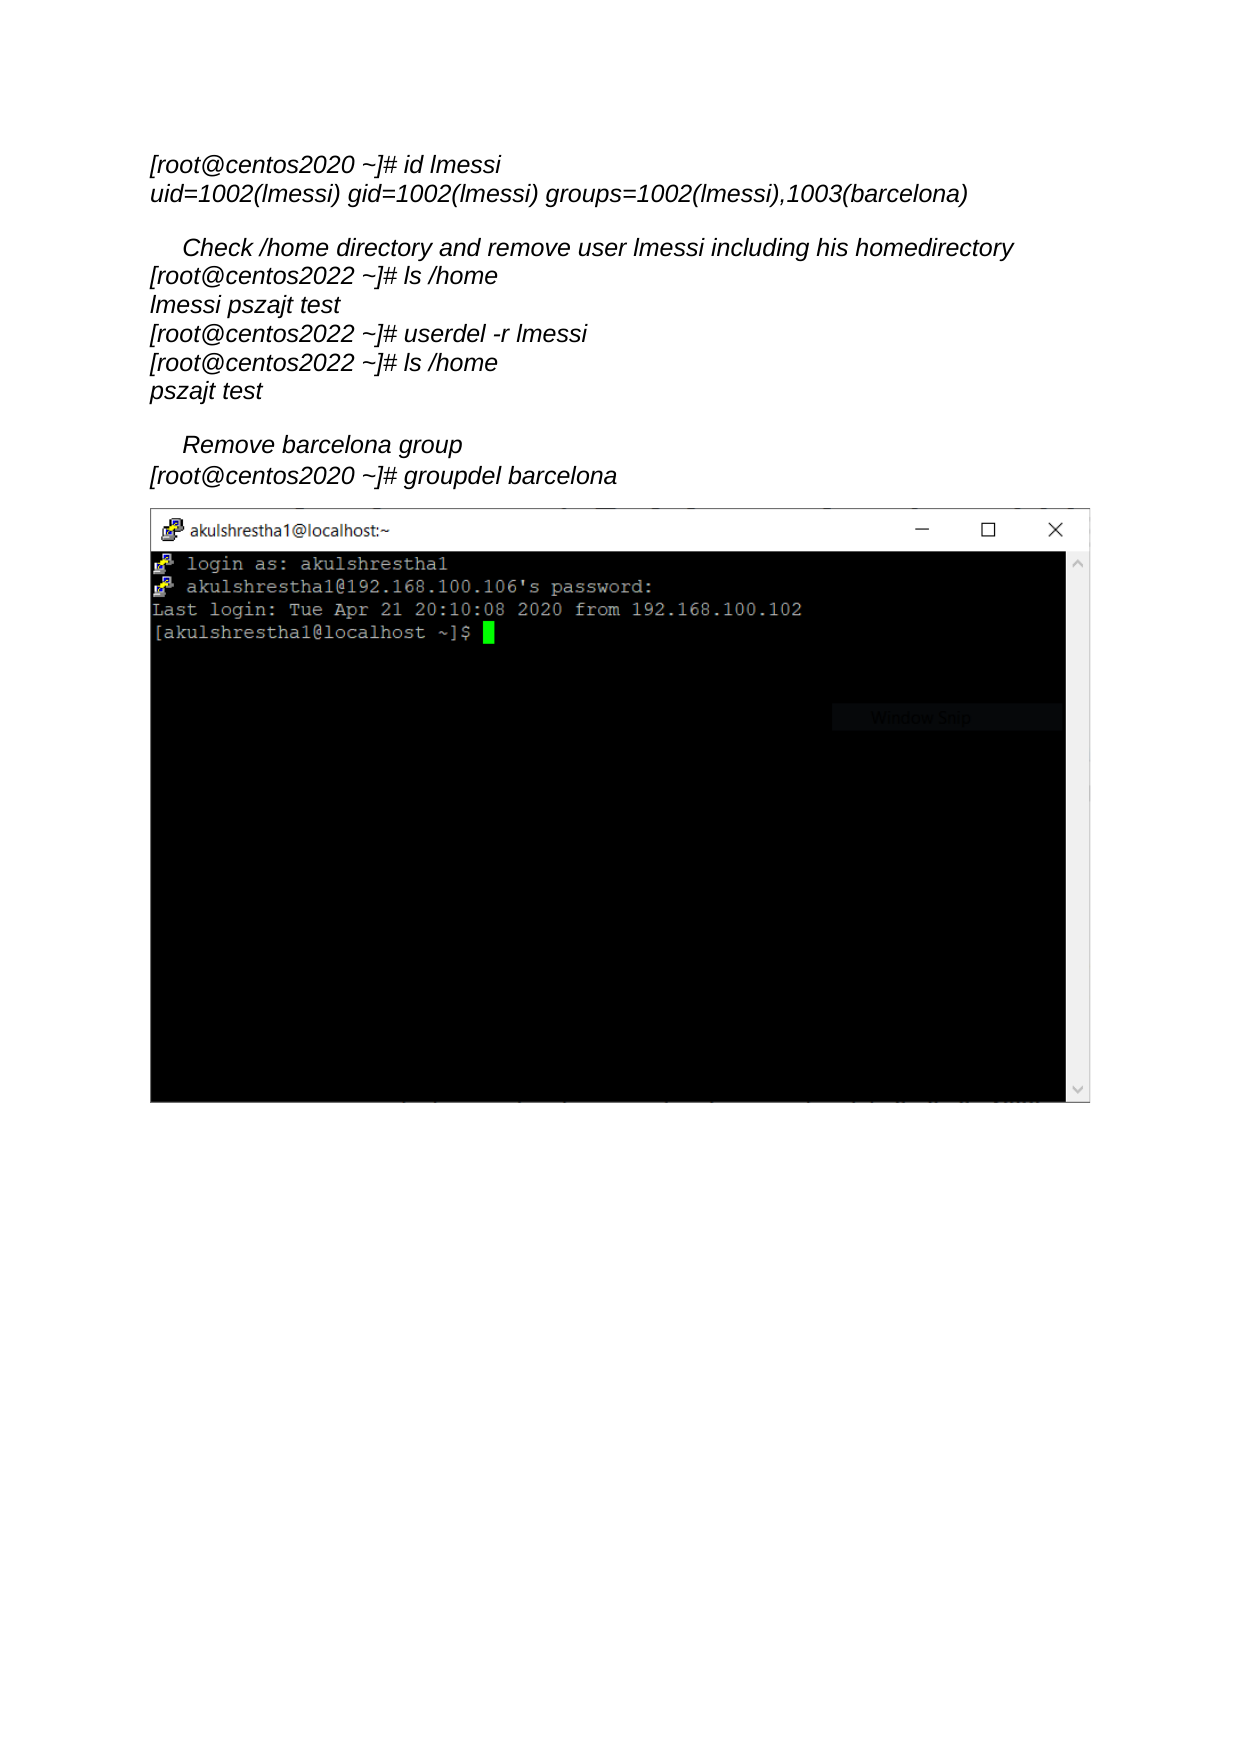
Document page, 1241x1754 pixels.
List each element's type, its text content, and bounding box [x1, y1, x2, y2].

picture [150, 508, 1091, 1103]
text  Check /home directory and remove user lmessi including his homedirectory [root@centos2022 ~]# ls /home lmessi pszajt test [root@centos2022 ~]# userdel -r lmessi [root@centos2022 ~]# ls /home pszajt test [150, 232, 1090, 405]
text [150, 150, 1090, 207]
text  Remove barcelona group [root@centos2020 ~]# groupdel barcelona [150, 430, 1090, 490]
